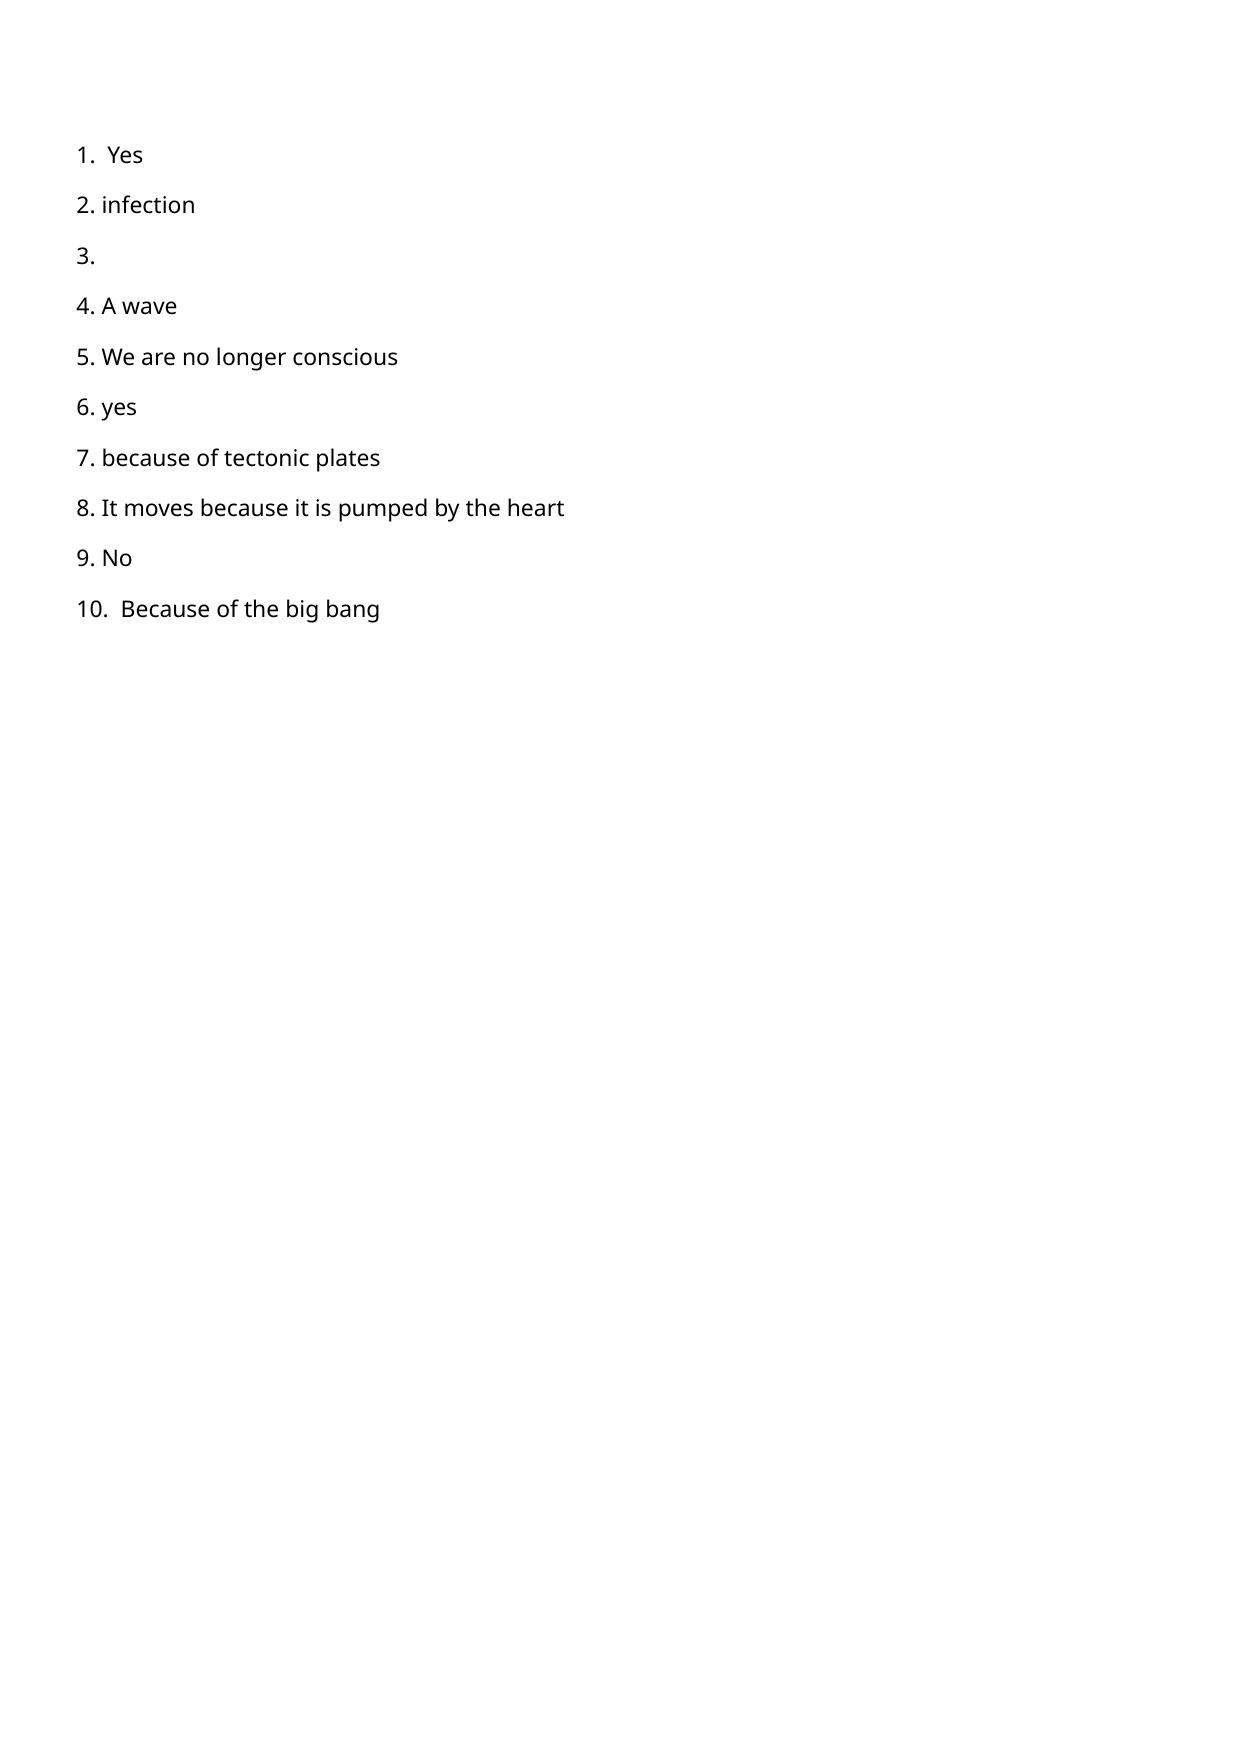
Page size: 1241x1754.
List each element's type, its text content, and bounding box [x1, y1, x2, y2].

text 9. No [76, 542, 1090, 574]
text 8. It moves because it is pumped by the heart [76, 492, 1090, 523]
text 3. [76, 240, 1090, 271]
text 5. We are no longer conscious [76, 341, 1090, 372]
text 10. Because of the big bang [76, 593, 1090, 624]
text 6. yes [76, 391, 1090, 422]
text 4. A wave [76, 290, 1090, 322]
text 7. because of tectonic plates [76, 442, 1090, 473]
text 2. infection [76, 189, 1090, 221]
text 1. Yes [76, 139, 1090, 170]
